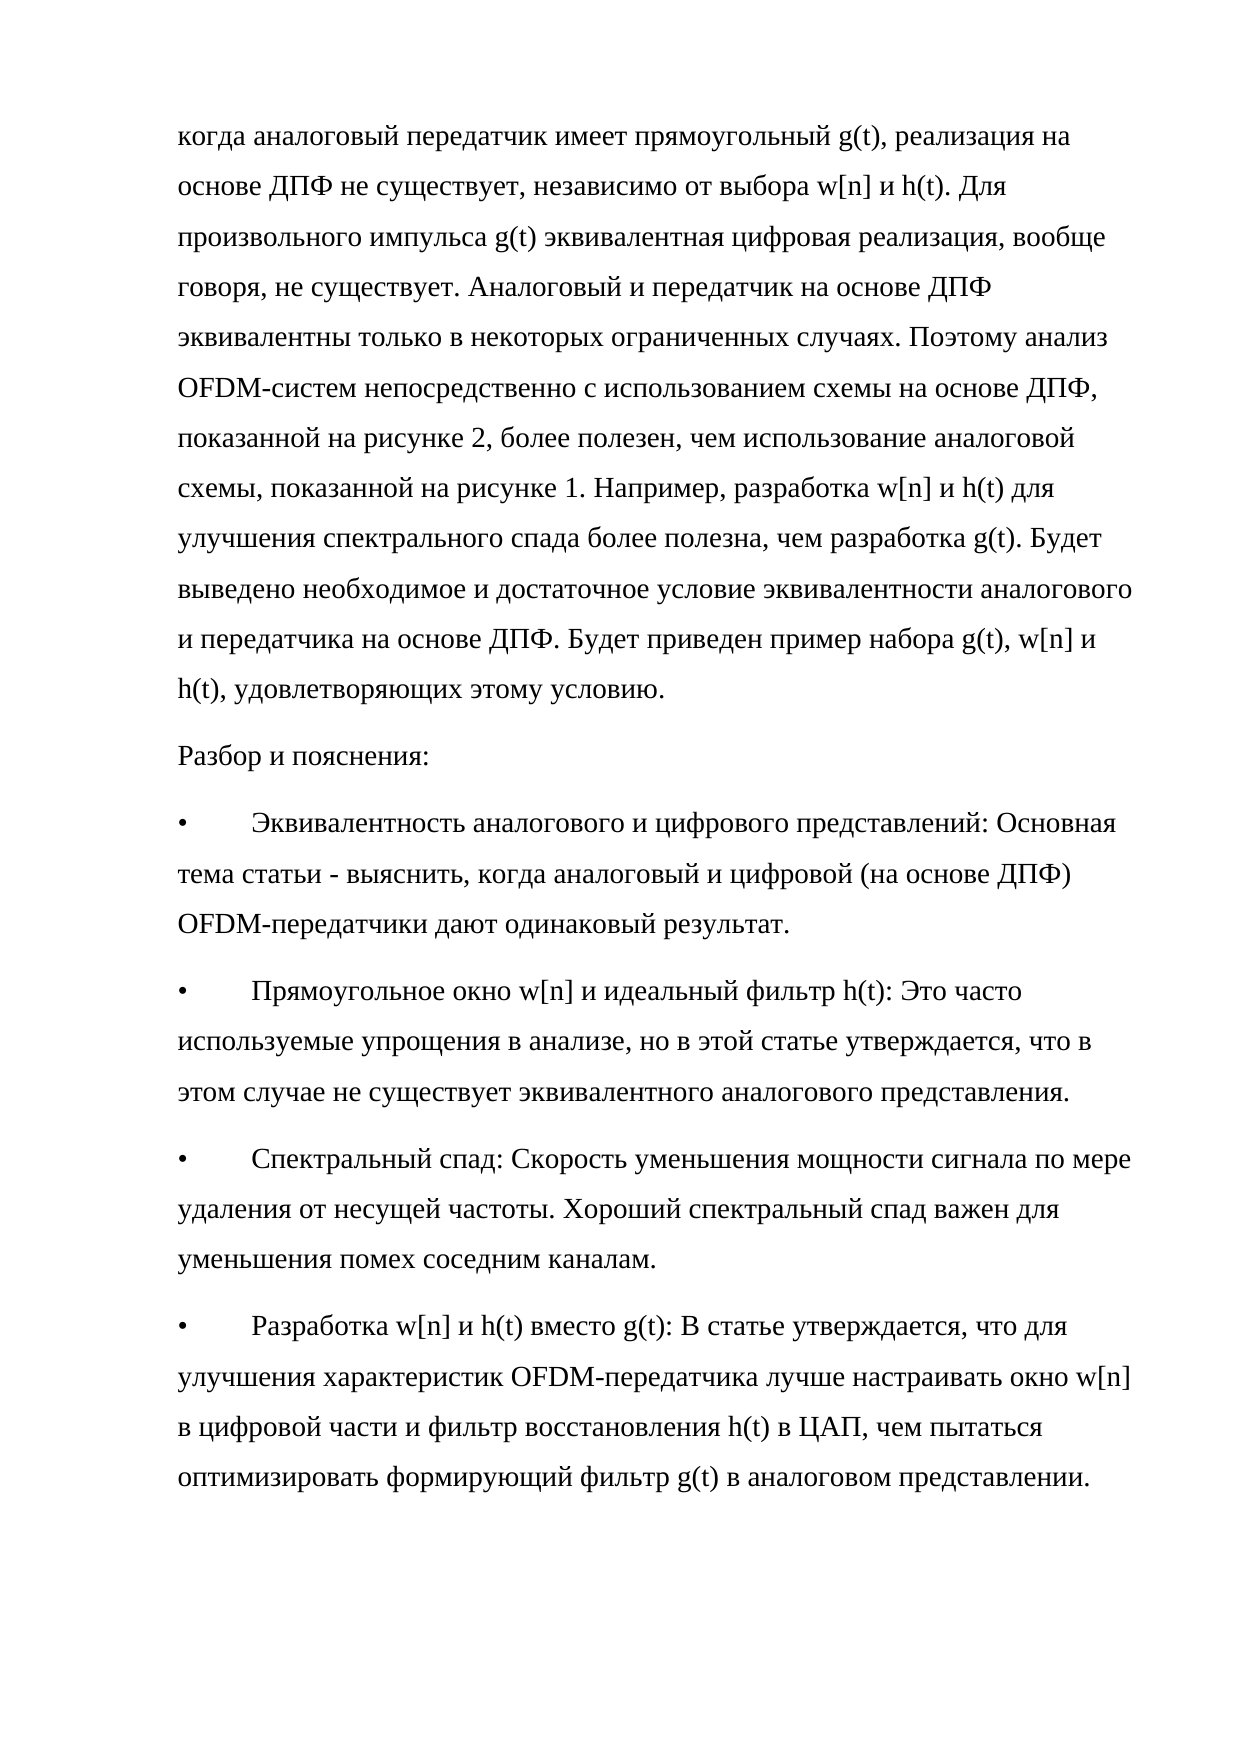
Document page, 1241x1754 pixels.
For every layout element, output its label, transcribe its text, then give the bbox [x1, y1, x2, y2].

text • Разработка w[n] и h(t) вместо g(t): В статье утверждается, что для улучшения характеристик OFDM-передатчика лучше настраивать окно w[n] в цифровой части и фильтр восстановления h(t) в ЦАП, чем пытаться оптимизировать формирующий фильтр g(t) в аналоговом представлении. [177, 1308, 1152, 1493]
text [177, 118, 1152, 705]
text Разбор и пояснения: [177, 738, 1152, 772]
text • Прямоугольное окно w[n] и идеальный фильтр h(t): Это часто используемые упрощения в анализе, но в этой статье утверждается, что в этом случае не существует эквивалентного аналогового представления. [177, 973, 1152, 1107]
text • Эквивалентность аналогового и цифрового представлений: Основная тема статьи - выяснить, когда аналоговый и цифровой (на основе ДПФ) OFDM-передатчики дают одинаковый результат. [177, 806, 1152, 940]
text • Спектральный спад: Скорость уменьшения мощности сигнала по мере удаления от несущей частоты. Хороший спектральный спад важен для уменьшения помех соседним каналам. [177, 1141, 1152, 1275]
